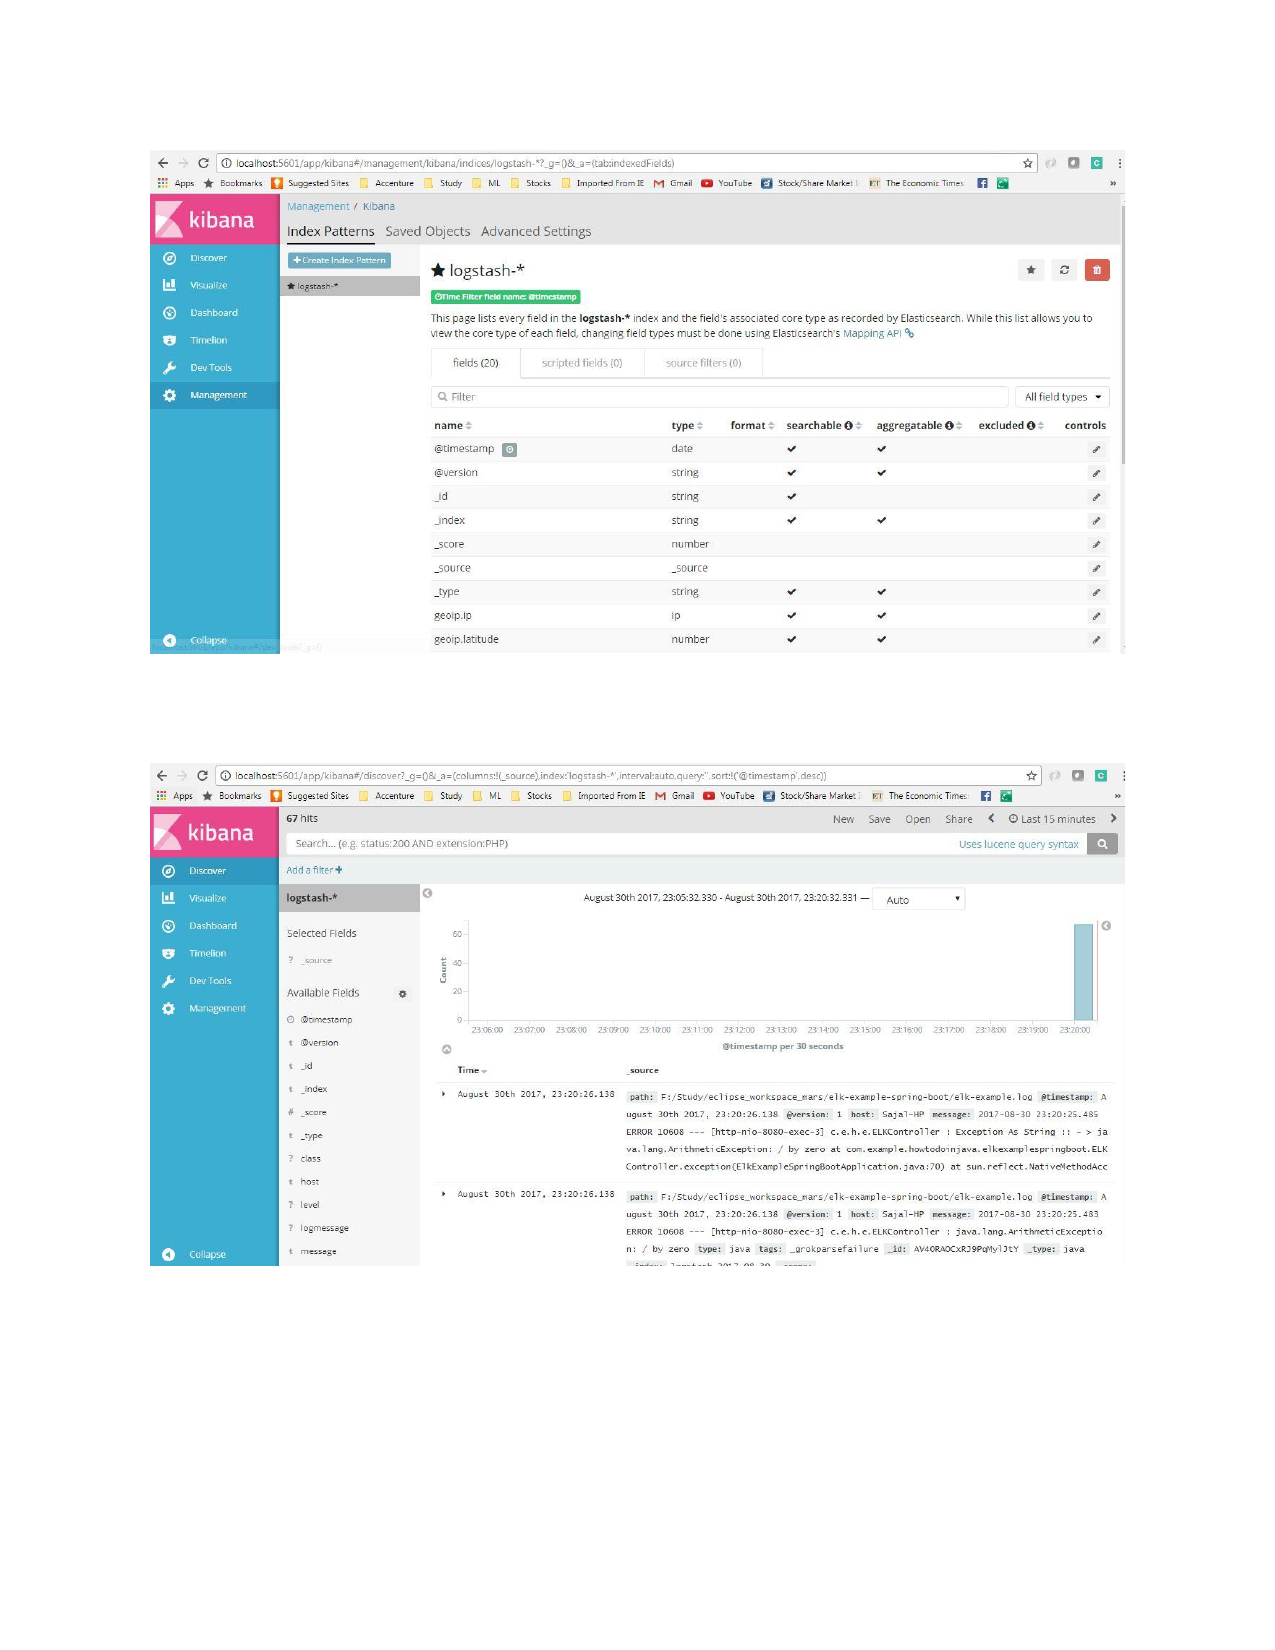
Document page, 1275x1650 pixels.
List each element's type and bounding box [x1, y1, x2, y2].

picture [150, 150, 1125, 654]
picture [150, 763, 1125, 1266]
